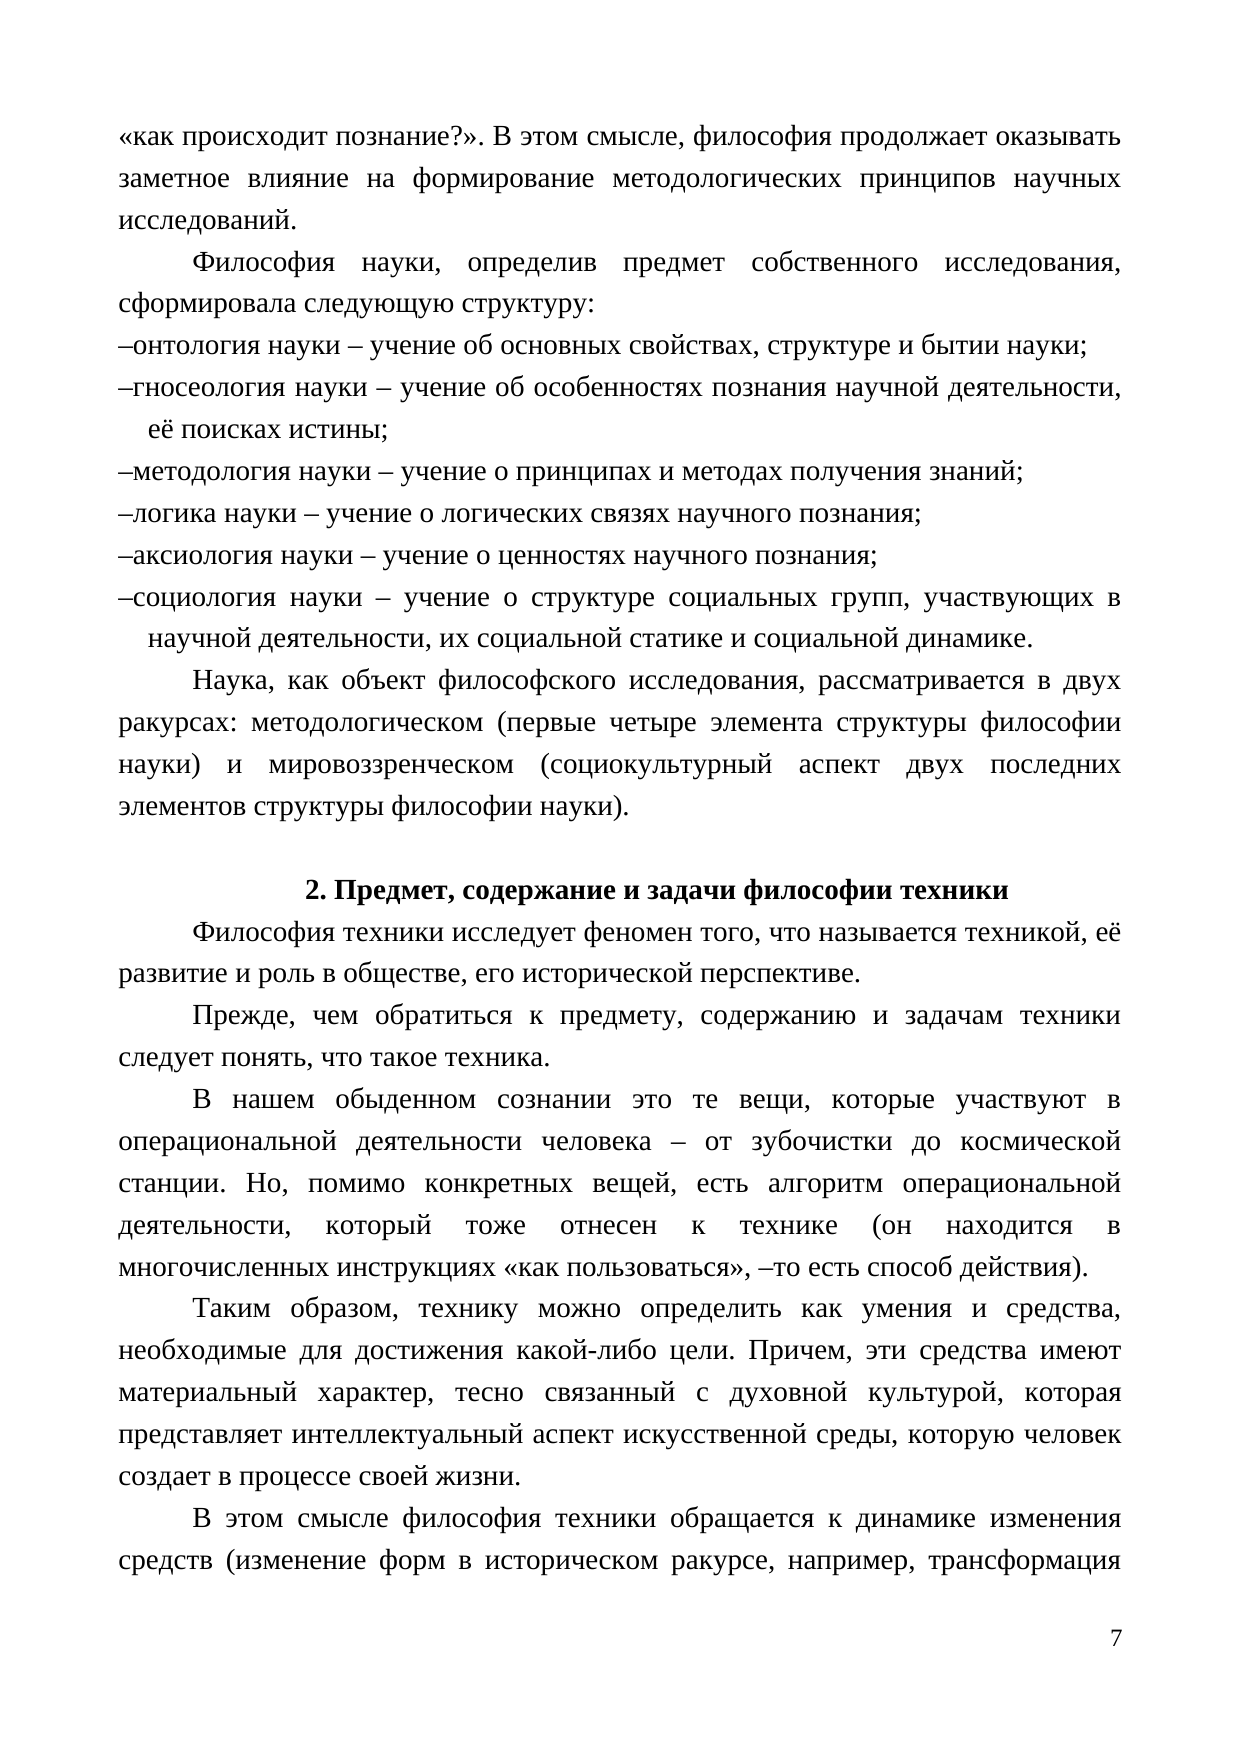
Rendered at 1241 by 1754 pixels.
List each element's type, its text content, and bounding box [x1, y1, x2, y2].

text Философия науки, определив предмет собственного исследования, сформировала следующую структуру: [118, 244, 1122, 319]
text –гносеология науки – учение об особенностях познания научной деятельности, её поисках истины; [118, 369, 1122, 445]
text Прежде, чем обратиться к предмету, содержанию и задачам техники следует понять, что такое техника. [118, 997, 1122, 1073]
text –социология науки – учение о структуре социальных групп, участвующих в научной деятельности, их социальной статике и социальной динамике. [118, 579, 1122, 654]
text –онтология науки – учение об основных свойствах, структуре и бытии науки; [118, 327, 1122, 361]
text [118, 1500, 1122, 1575]
text Философия техники исследует феномен того, что называется техникой, её развитие и роль в обществе, его исторической перспективе. [118, 914, 1122, 989]
text Таким образом, технику можно определить как умения и средства, необходимые для достижения какой-либо цели. Причем, эти средства имеют материальный характер, тесно связанный с духовной культурой, которая представляет интеллектуальный аспект искусственной среды, которую человек создает в процессе своей жизни. [118, 1291, 1122, 1492]
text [118, 118, 1122, 235]
text –методология науки – учение о принципах и методах получения знаний; [118, 453, 1122, 487]
text В нашем обыденном сознании это те вещи, которые участвуют в операциональной деятельности человека – от зубочистки до космической станции. Но, помимо конкретных вещей, есть алгоритм операциональной деятельности, который тоже отнесен к технике (он находится в многочисленных инструкциях «как пользоваться», –то есть способ действия). [118, 1081, 1122, 1282]
text –логика науки – учение о логических связях научного познания; [118, 495, 1122, 528]
text 2. Предмет, содержание и задачи философии техники [118, 872, 1122, 905]
text Наука, как объект философского исследования, рассматривается в двух ракурсах: методологическом (первые четыре элемента структуры философии науки) и мировоззренческом (социокультурный аспект двух последних элементов структуры философии науки). [118, 662, 1122, 822]
text –аксиология науки – учение о ценностях научного познания; [118, 537, 1122, 570]
